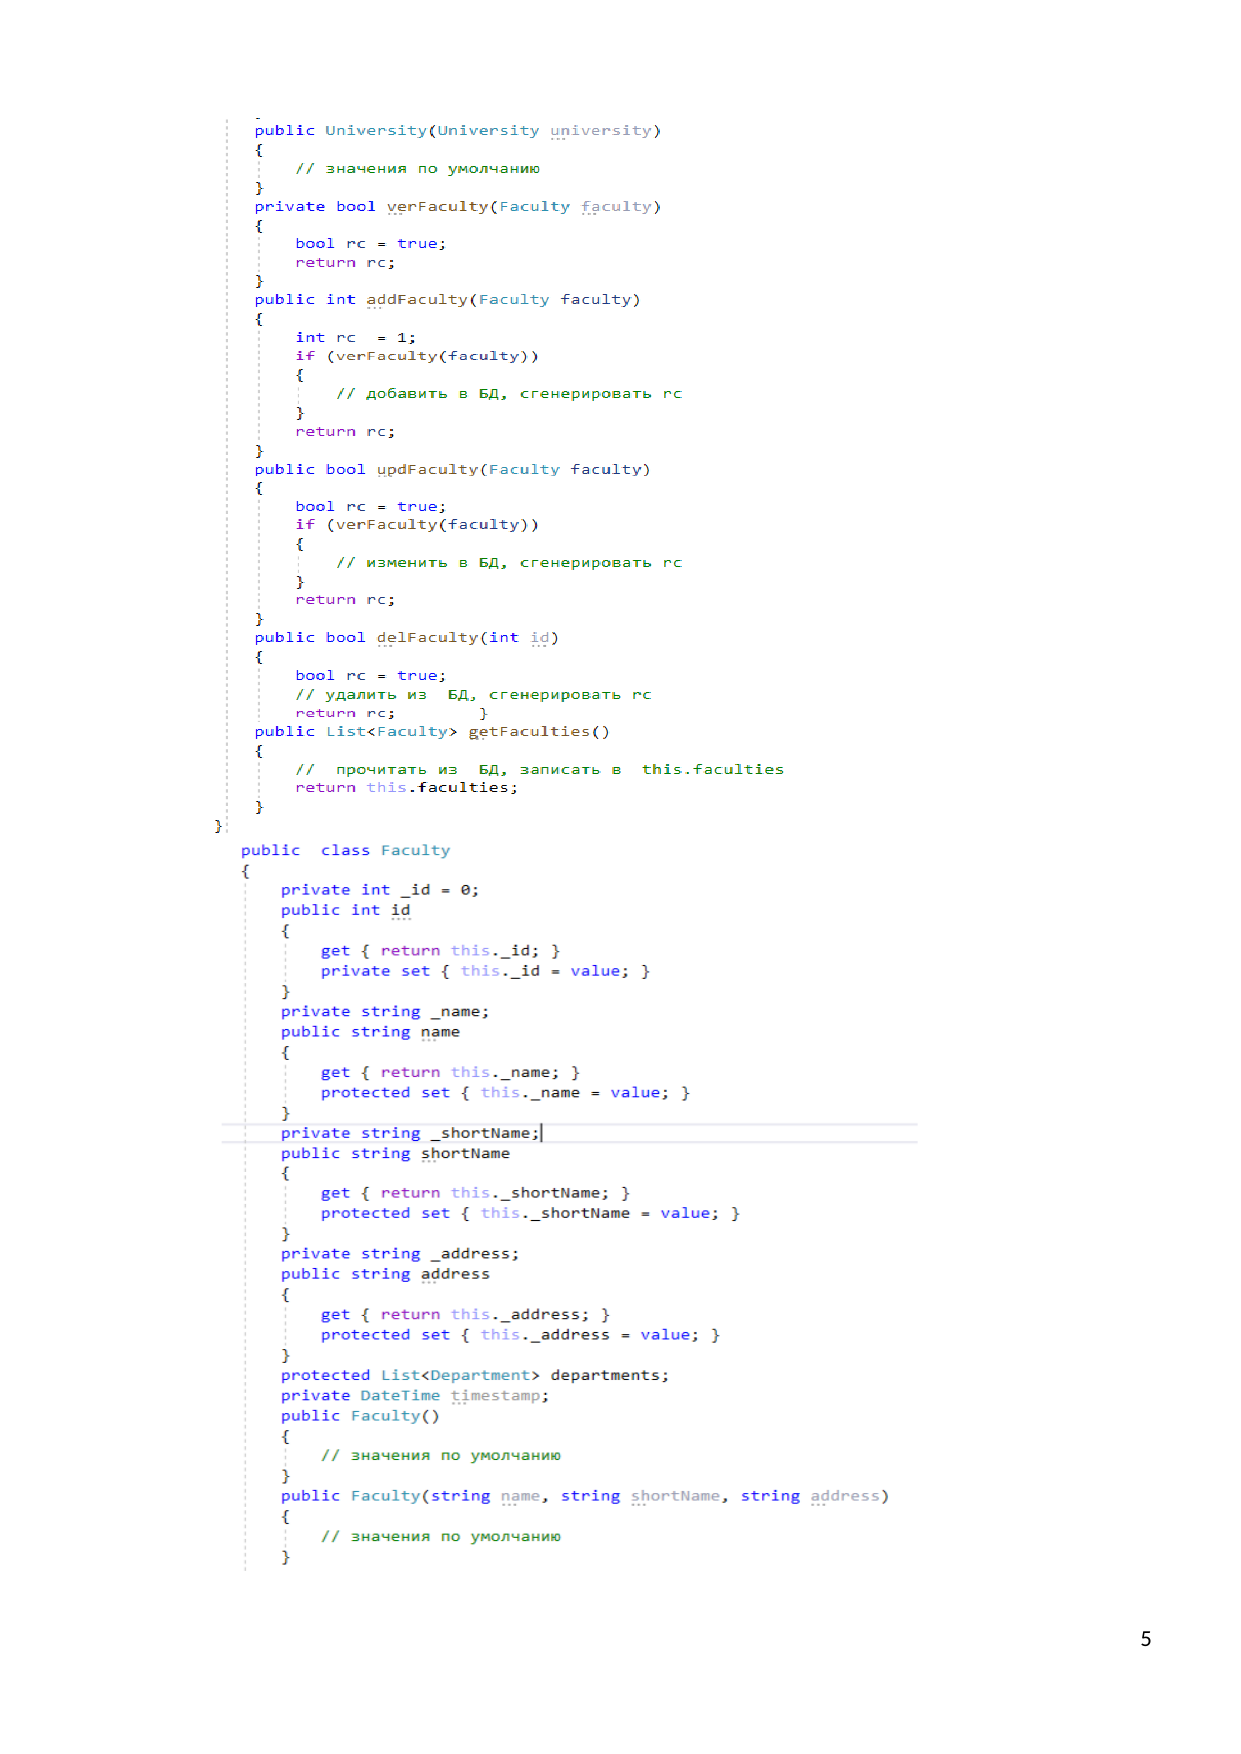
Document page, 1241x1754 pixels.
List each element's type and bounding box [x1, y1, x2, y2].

picture [221, 837, 918, 1571]
picture [214, 118, 918, 834]
